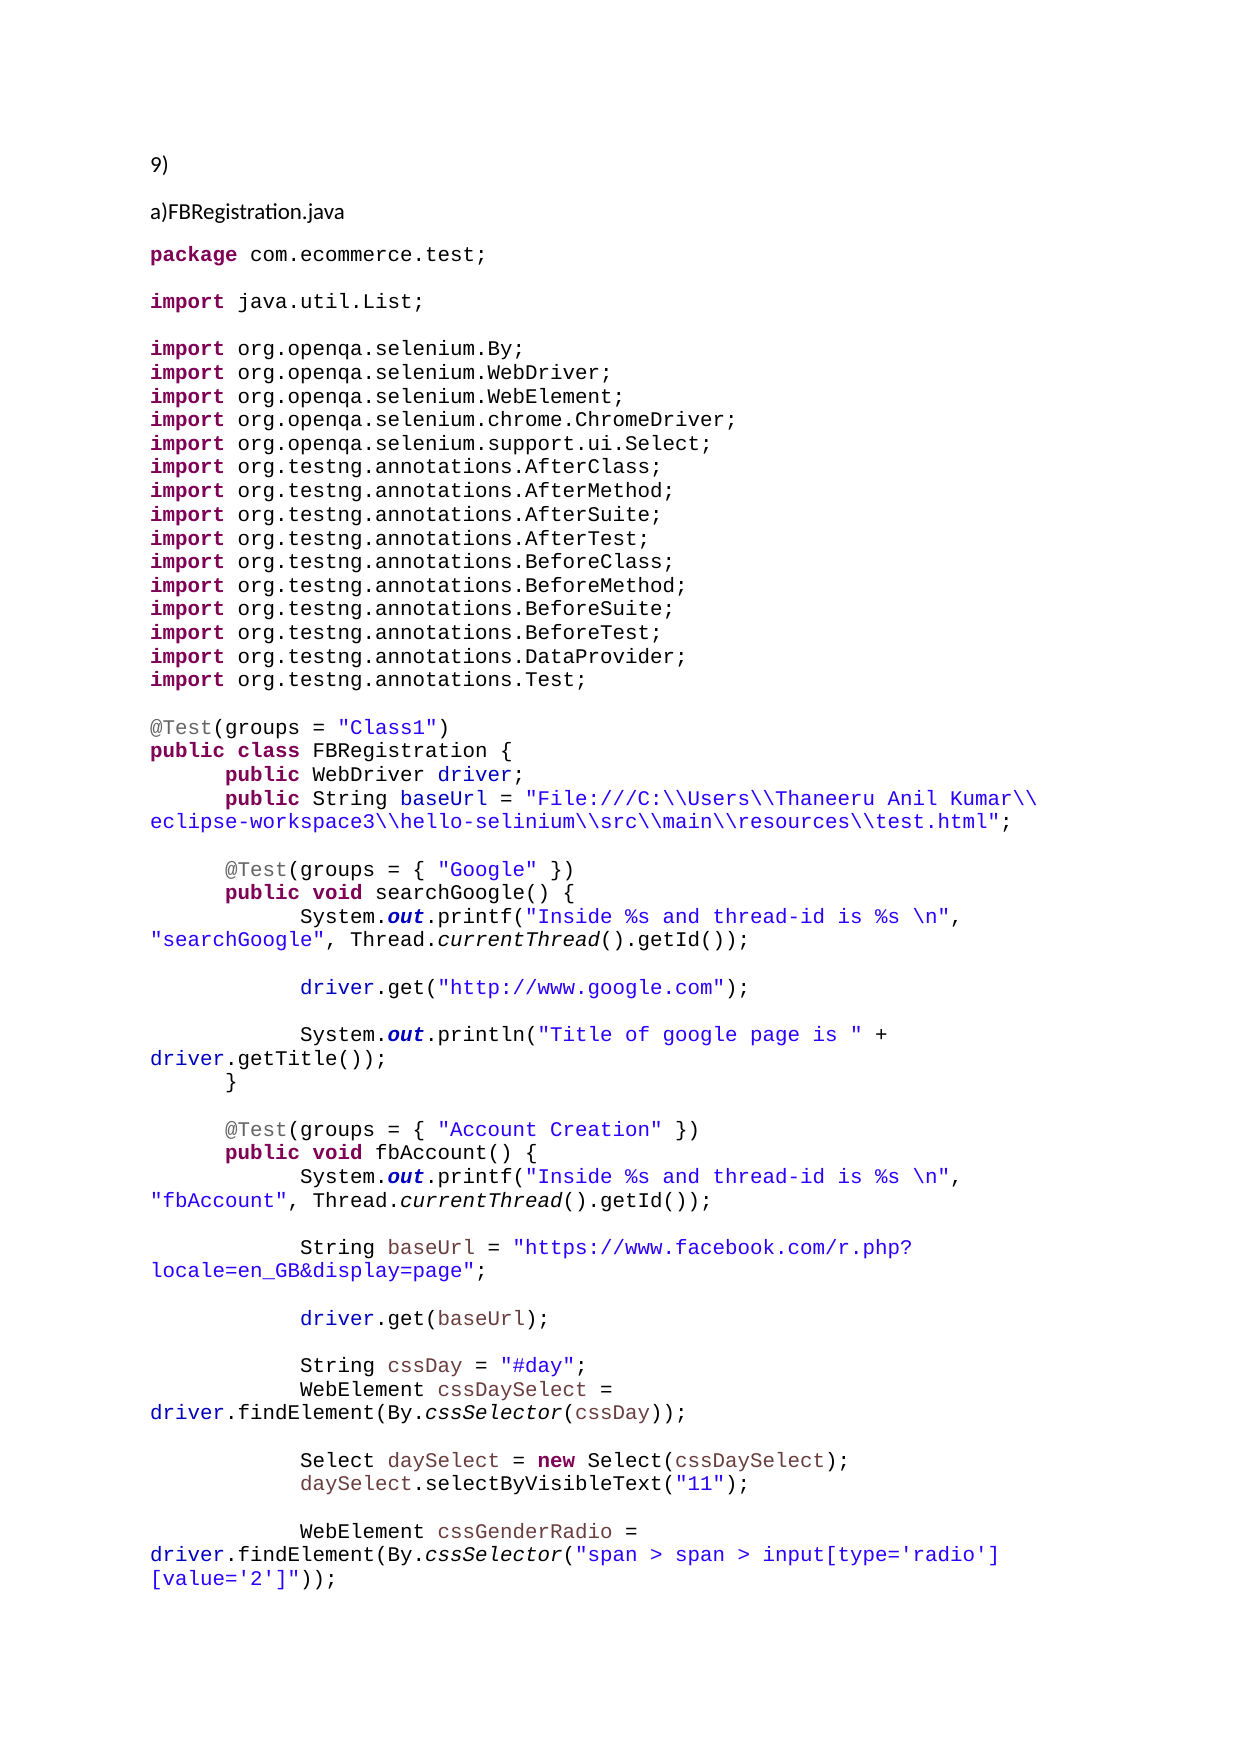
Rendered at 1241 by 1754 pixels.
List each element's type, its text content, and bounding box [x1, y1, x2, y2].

text System.out.printf("Inside %s and thread-id is %s \n", "searchGoogle", Thread.currentThread().getId()); [150, 906, 1090, 953]
text import org.testng.annotations.BeforeTest; [150, 622, 1090, 646]
text import org.openqa.selenium.WebDriver; [150, 362, 1090, 386]
text import org.testng.annotations.AfterTest; [150, 527, 1090, 551]
text import org.testng.annotations.BeforeMethod; [150, 575, 1090, 598]
text import org.testng.annotations.AfterClass; [150, 457, 1090, 480]
text a)FBRegistration.java [150, 197, 1090, 225]
text String cssDay = "#day"; [150, 1355, 1090, 1379]
text String baseUrl = "https://www.facebook.com/r.php?locale=en_GB&display=page"; [150, 1237, 1090, 1284]
text public WebDriver driver; [150, 764, 1090, 788]
text System.out.println("Title of google page is " + driver.getTitle()); [150, 1024, 1090, 1071]
text import org.testng.annotations.BeforeSuite; [150, 598, 1090, 622]
text daySelect.selectByVisibleText("11"); [150, 1473, 1090, 1497]
text import org.openqa.selenium.support.ui.Select; [150, 433, 1090, 457]
text import org.openqa.selenium.WebElement; [150, 386, 1090, 409]
text Select daySelect = new Select(cssDaySelect); [150, 1450, 1090, 1473]
text import org.openqa.selenium.chrome.ChromeDriver; [150, 409, 1090, 433]
text System.out.printf("Inside %s and thread-id is %s \n", "fbAccount", Thread.currentThread().getId()); [150, 1166, 1090, 1213]
text import org.testng.annotations.AfterSuite; [150, 504, 1090, 527]
text driver.get(baseUrl); [150, 1308, 1090, 1331]
text import org.testng.annotations.AfterMethod; [150, 480, 1090, 504]
text public String baseUrl = "File:///C:\\Users\\Thaneeru Anil Kumar\\eclipse-workspace3\\hello-selinium\\src\\main\\resources\\test.html"; [150, 788, 1090, 835]
text import org.testng.annotations.Test; [150, 669, 1090, 693]
text driver.get("http://www.google.com"); [150, 977, 1090, 1000]
text public void searchGoogle() { [150, 882, 1090, 906]
text import java.util.List; [150, 291, 1090, 315]
text 9) [150, 150, 1090, 178]
text WebElement cssDaySelect = driver.findElement(By.cssSelector(cssDay)); [150, 1379, 1090, 1426]
text @Test(groups = "Class1") [150, 717, 1090, 740]
text } [150, 1071, 1090, 1095]
text WebElement cssGenderRadio = driver.findElement(By.cssSelector("span > span > input[type='radio'][value='2']")); [150, 1521, 1090, 1592]
text public void fbAccount() { [150, 1142, 1090, 1166]
text @Test(groups = { "Google" }) [150, 858, 1090, 882]
text import org.openqa.selenium.By; [150, 338, 1090, 362]
text package com.ecommerce.test; [150, 244, 1090, 267]
text public class FBRegistration { [150, 740, 1090, 764]
text import org.testng.annotations.BeforeClass; [150, 551, 1090, 575]
text import org.testng.annotations.DataProvider; [150, 646, 1090, 669]
text @Test(groups = { "Account Creation" }) [150, 1119, 1090, 1142]
